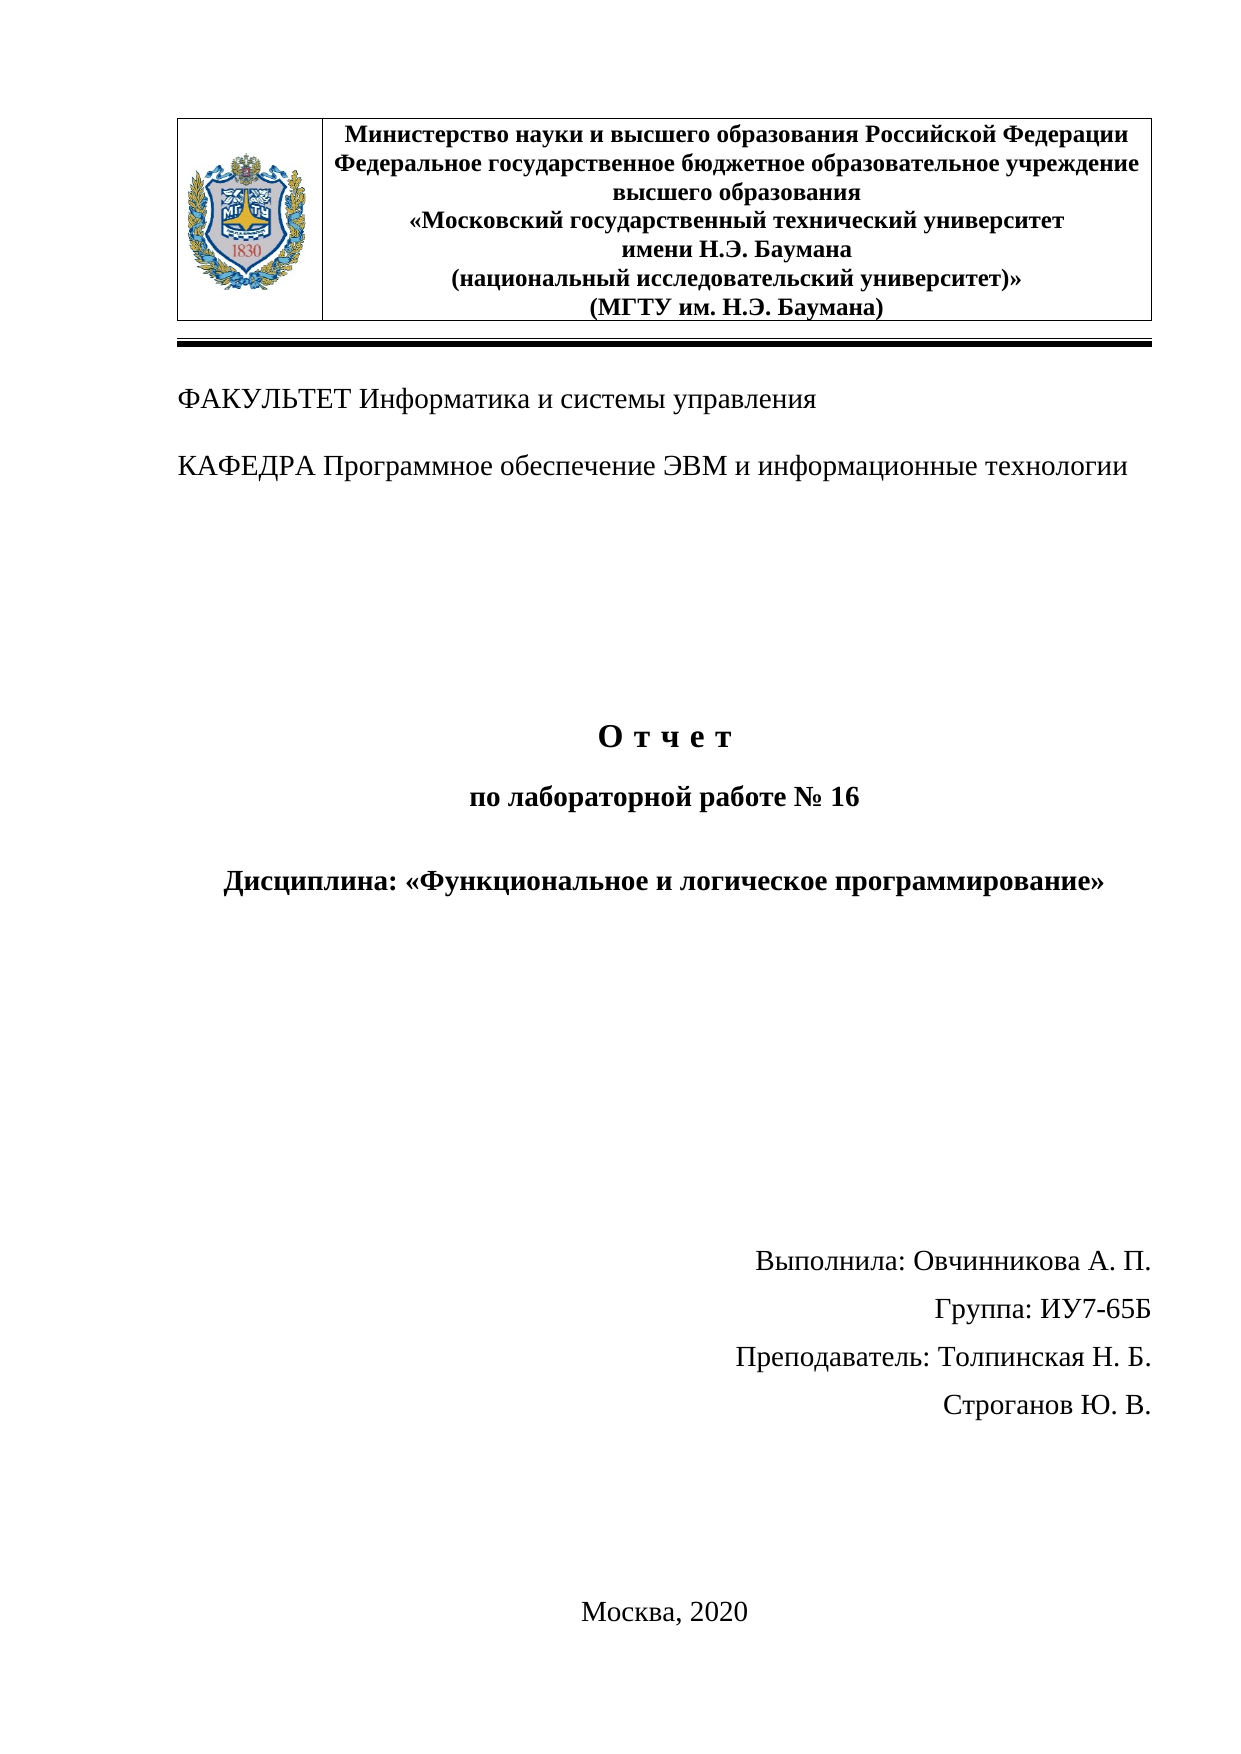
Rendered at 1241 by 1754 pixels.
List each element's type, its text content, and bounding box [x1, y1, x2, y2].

text по лабораторной работе № 16 [177, 779, 1152, 813]
text КАФЕДРА Программное обеспечение ЭВМ и информационные технологии [177, 448, 1152, 481]
text Отчет [177, 716, 1152, 754]
table_header [178, 119, 322, 320]
text Преподаватель: Толпинская Н. Б. [177, 1342, 1152, 1373]
text ФАКУЛЬТЕТ Информатика и системы управления [177, 381, 1152, 414]
picture [186, 153, 305, 288]
text Дисциплина: «Функциональное и логическое программирование» [177, 863, 1152, 896]
text Москва, 2020 [177, 1594, 1152, 1628]
text Выполнила: Овчинникова А. П. [177, 1246, 1152, 1277]
text Строганов Ю. В. [177, 1389, 1152, 1421]
text Группа: ИУ7-65Б [177, 1294, 1152, 1325]
table_header Министерство науки и высшего образования Российской Федерации Федеральное государственное бюджетное образовательное учреждение высшего образования «Московский государственный технический университет имени Н.Э. Баумана (национальный исследовательский университет)» (МГТУ им. Н.Э. Баумана) [323, 119, 1151, 320]
